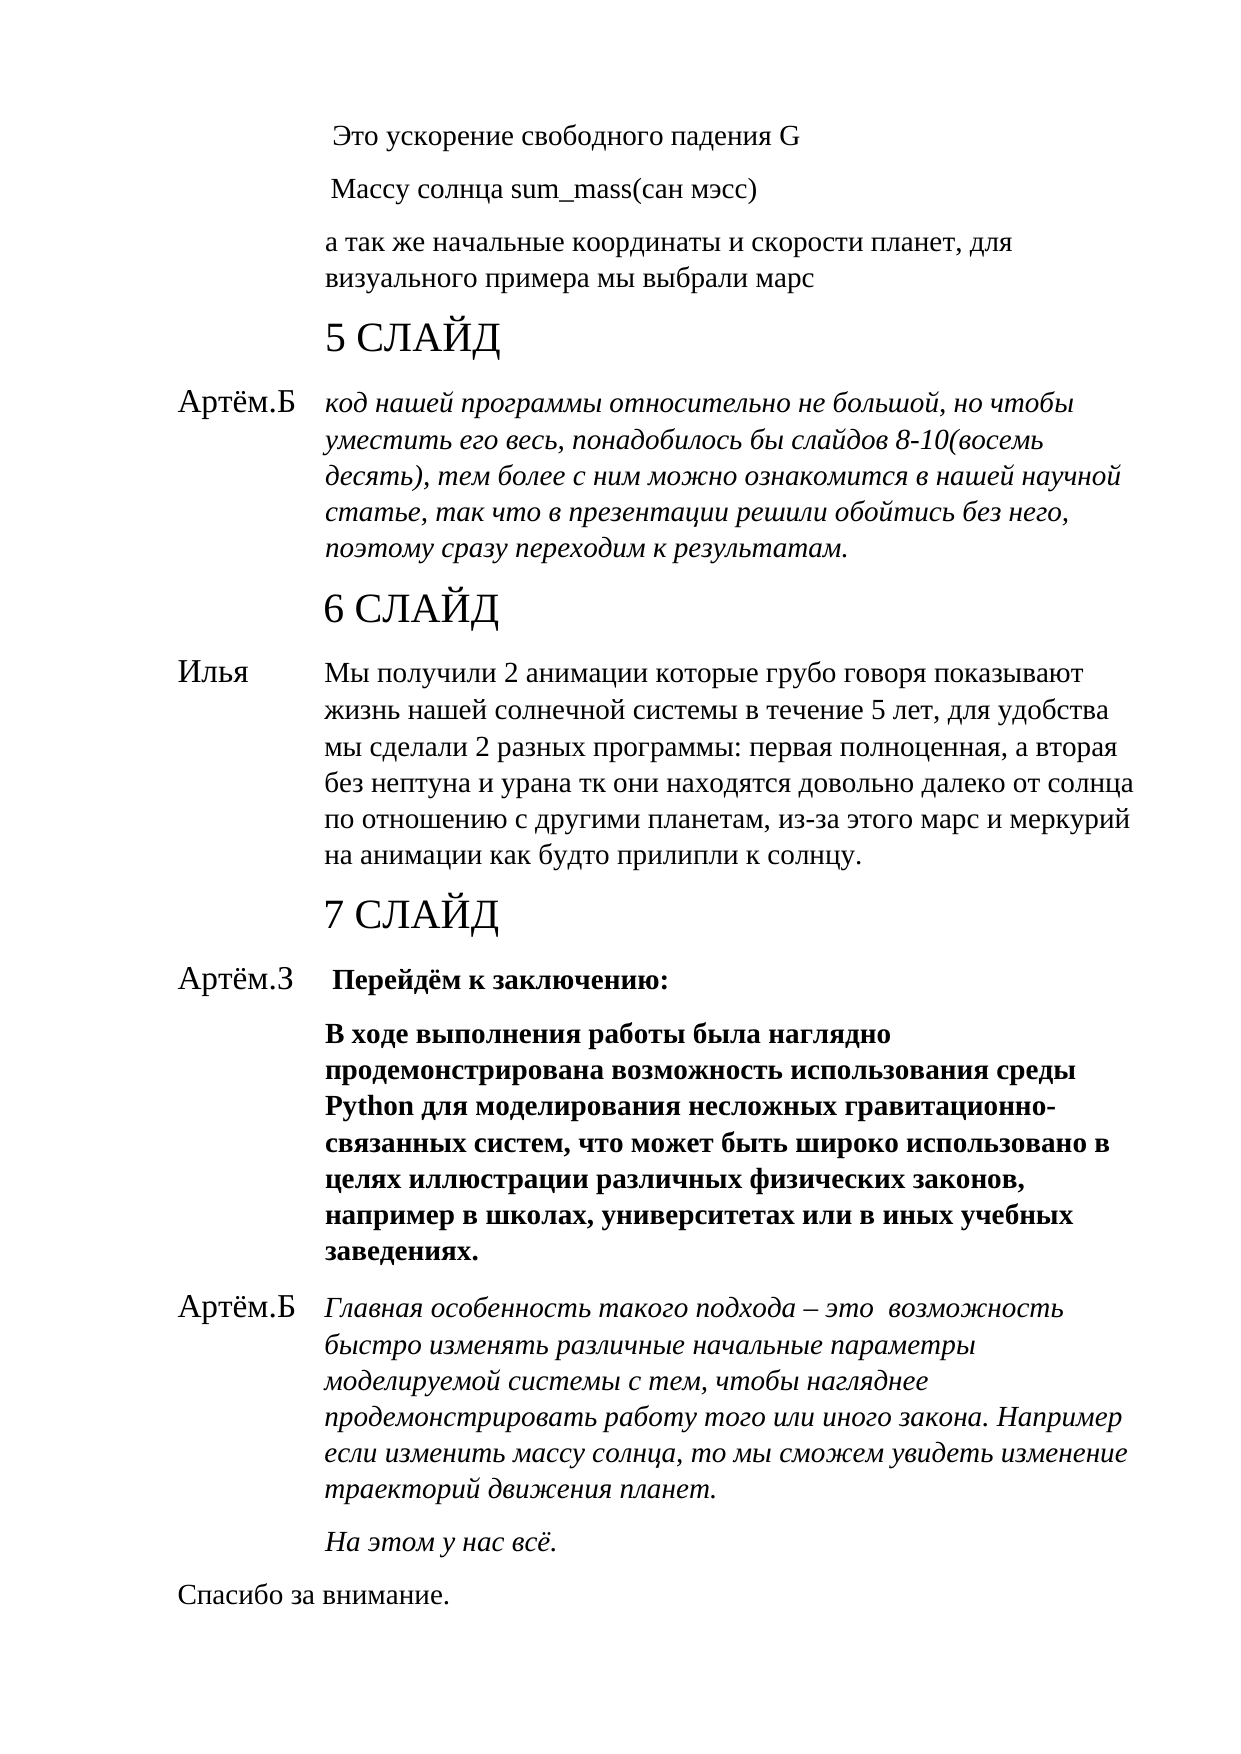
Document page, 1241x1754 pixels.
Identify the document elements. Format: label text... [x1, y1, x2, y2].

text Артём.З Перейдём к заключению: [177, 958, 1152, 997]
text Илья Мы получили 2 анимации которые грубо говоря показывают жизнь нашей солнечной системы в течение 5 лет, для удобства мы сделали 2 разных программы: первая полноценная, а вторая без нептуна и урана тк они находятся довольно далеко от солнца по отношению с другими планетам, из-за этого марс и меркурий на анимации как будто прилипли к солнцу. [177, 652, 1152, 871]
text Артём.Б код нашей программы относительно не большой, но чтобы уместить его весь, понадобилось бы слайдов 8-10(восемь десять), тем более с ним можно ознакомится в нашей научной статье, так что в презентации решили обойтись без него, поэтому сразу переходим к результатам. [177, 381, 1152, 564]
text 7 СЛАЙД [177, 890, 1152, 938]
text 5 СЛАЙД [325, 313, 1152, 361]
text Это ускорение свободного падения G [251, 118, 1152, 152]
text На этом у нас всё. [177, 1524, 1152, 1558]
text 6 СЛАЙД [177, 583, 1152, 631]
text В ходе выполнения работы была наглядно продемонстрирована возможность использования среды Python для моделирования несложных гравитационно-связанных систем, что может быть широко использовано в целях иллюстрации различных физических законов, например в школах, университетах или в иных учебных заведениях. [325, 1016, 1152, 1267]
text Артём.Б Главная особенность такого подхода – это возможность быстро изменять различные начальные параметры моделируемой системы с тем, чтобы нагляднее продемонстрировать работу того или иного закона. Например если изменить массу солнца, то мы сможем увидеть изменение траекторий движения планет. [177, 1286, 1152, 1505]
text Массу солнца sum_mass(сан мэсс) [177, 171, 1152, 204]
text а так же начальные координаты и скорости планет, для визуального примера мы выбрали марс [325, 224, 1152, 293]
text Спасибо за внимание. [177, 1577, 1152, 1611]
